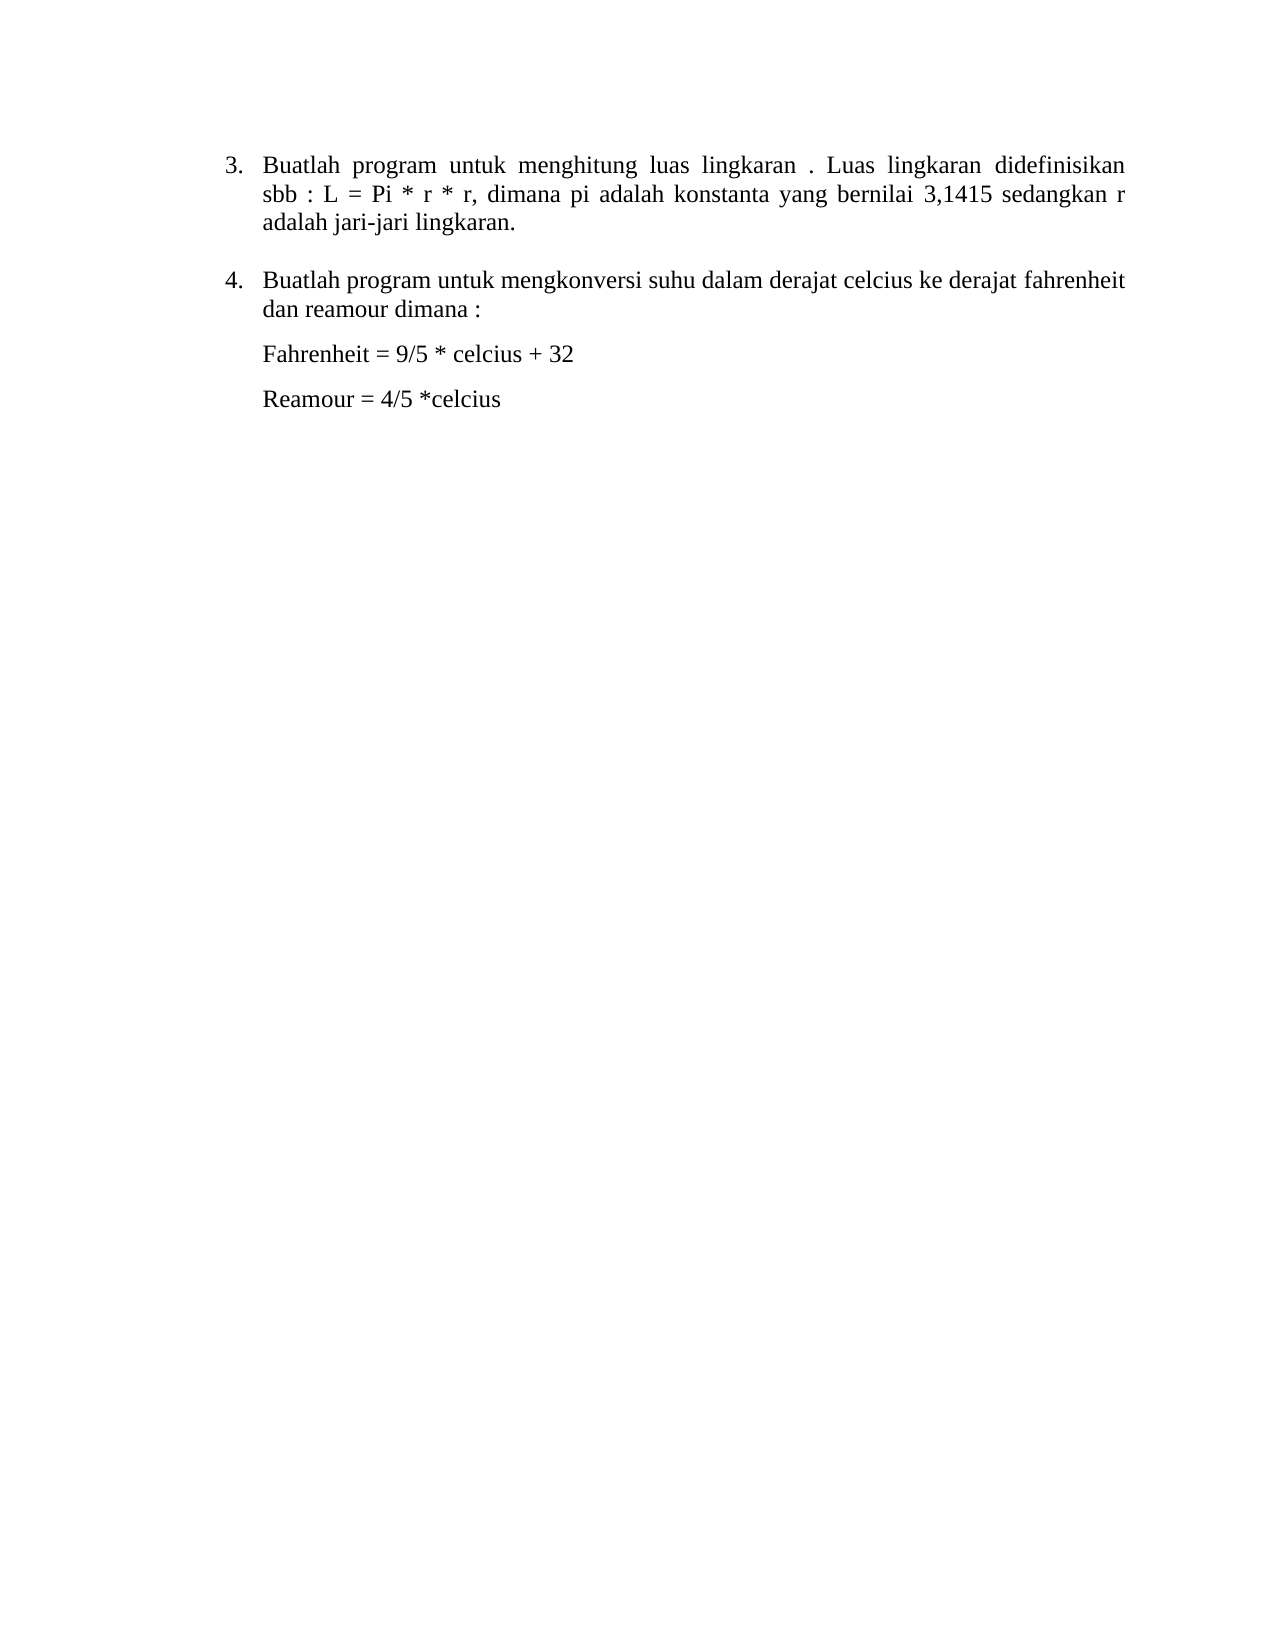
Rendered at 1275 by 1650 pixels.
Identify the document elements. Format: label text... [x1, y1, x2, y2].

text Fahrenheit = 9/5 * celcius + 32 [262, 339, 1125, 368]
list Buatlah program untuk menghitung luas lingkaran . Luas lingkaran didefinisikan sbb : L = Pi * r * r, dimana pi adalah konstanta yang bernilai 3,1415 sedangkan r adalah jari-jari lingkaran. [225, 150, 1125, 236]
list Buatlah program untuk mengkonversi suhu dalam derajat celcius ke derajat fahrenheit dan reamour dimana : [225, 265, 1125, 322]
text Reamour = 4/5 *celcius [262, 384, 1125, 413]
